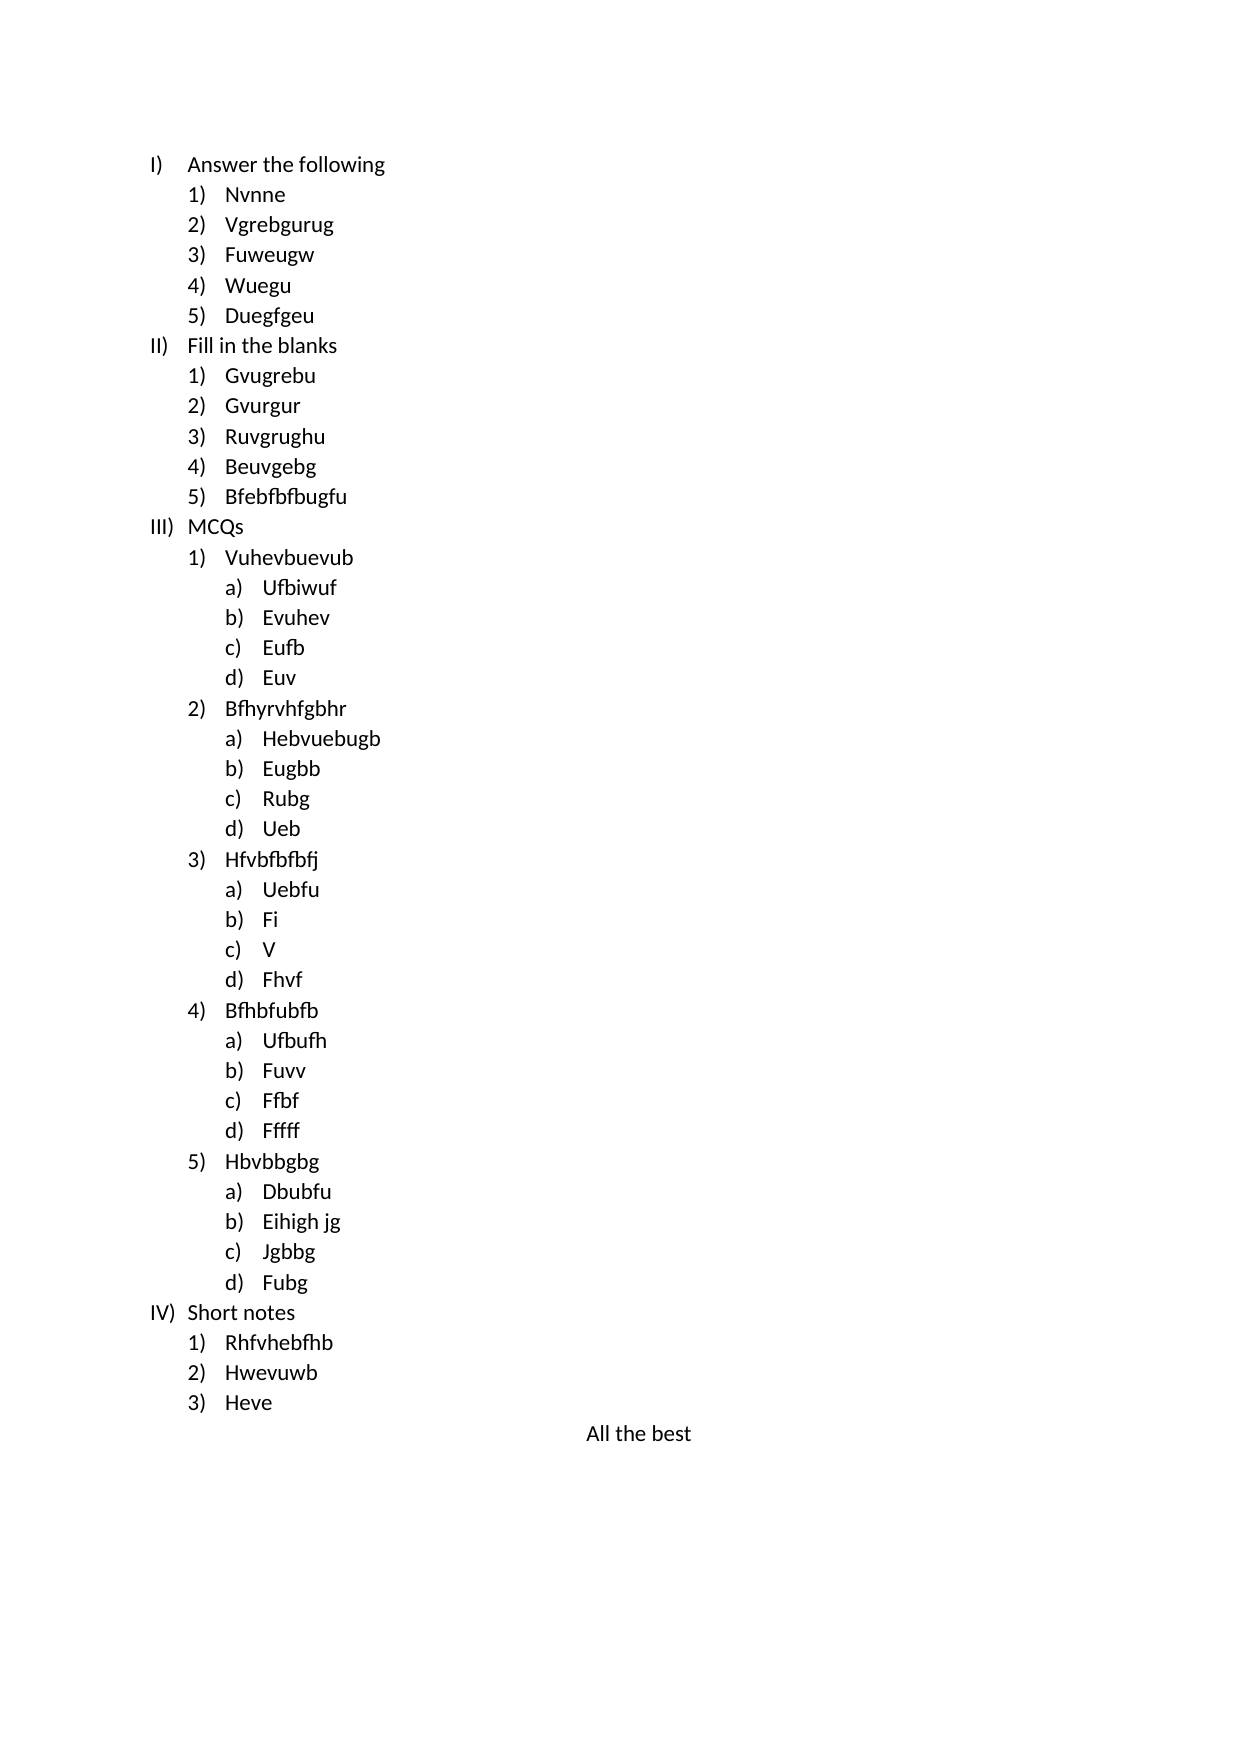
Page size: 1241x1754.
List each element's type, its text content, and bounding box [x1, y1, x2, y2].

list V [225, 935, 1090, 963]
list Hwevuwb [187, 1358, 1090, 1386]
list Gvugrebu [187, 361, 1090, 389]
list Fill in the blanks [150, 331, 1090, 359]
list Hebvuebugb [225, 724, 1090, 752]
list Ruvgrughu [187, 422, 1090, 450]
list Dbubfu [225, 1177, 1090, 1205]
list Fuweugw [187, 241, 1090, 269]
list Hbvbbgbg [187, 1147, 1090, 1175]
list Jgbbg [225, 1237, 1090, 1266]
list Fi [225, 905, 1090, 933]
list Eufb [225, 633, 1090, 661]
list Nvnne [187, 180, 1090, 208]
list Duegfgeu [187, 301, 1090, 329]
list Short notes [150, 1298, 1090, 1326]
list Fubg [225, 1268, 1090, 1296]
list Bfhbfubfb [187, 996, 1090, 1024]
list Answer the following [150, 150, 1090, 178]
list Eugbb [225, 754, 1090, 782]
list Euv [225, 663, 1090, 692]
list Wuegu [187, 271, 1090, 299]
list Bfhyrvhfgbhr [187, 694, 1090, 722]
list Vgrebgurug [187, 210, 1090, 238]
list Heve [187, 1388, 1090, 1417]
list Beuvgebg [187, 452, 1090, 480]
list Fhvf [225, 966, 1090, 994]
list Hfvbfbfbfj [187, 845, 1090, 873]
list Rubg [225, 784, 1090, 812]
list Fffff [225, 1117, 1090, 1145]
list Ufbufh [225, 1026, 1090, 1054]
list Ueb [225, 814, 1090, 843]
list Ufbiwuf [225, 573, 1090, 601]
list Eihigh jg [225, 1207, 1090, 1235]
list Gvurgur [187, 392, 1090, 420]
list MCQs [150, 512, 1090, 541]
list Ffbf [225, 1086, 1090, 1114]
list Uebfu [225, 875, 1090, 903]
list Rhfvhebfhb [187, 1328, 1090, 1356]
list Vuhevbuevub [187, 543, 1090, 571]
list Bfebfbfbugfu [187, 482, 1090, 510]
list Fuvv [225, 1056, 1090, 1084]
list Evuhev [225, 603, 1090, 631]
list All the best [187, 1419, 1090, 1447]
